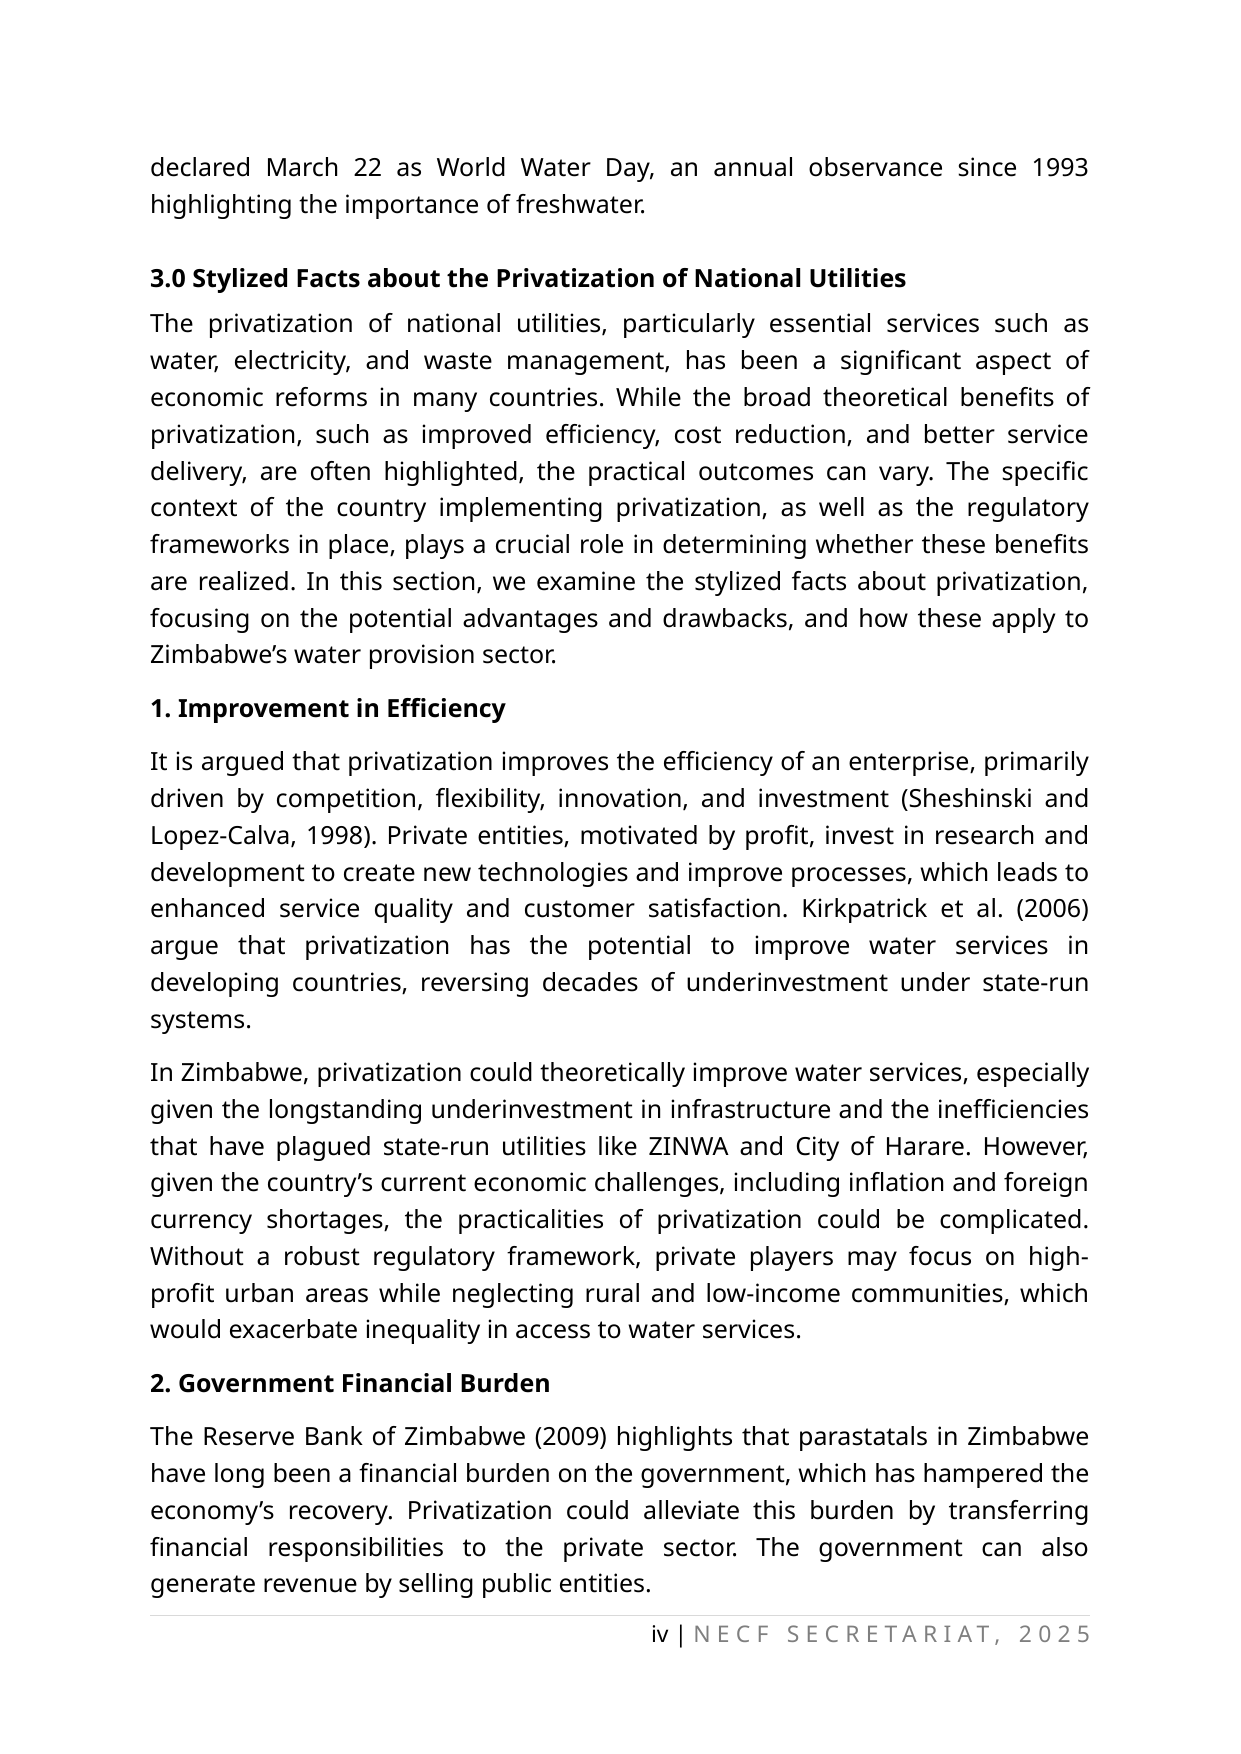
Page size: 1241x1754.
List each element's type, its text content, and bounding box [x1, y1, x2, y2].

text The Reserve Bank of Zimbabwe (2009) highlights that parastatals in Zimbabwe have long been a financial burden on the government, which has hampered the economy’s recovery. Privatization could alleviate this burden by transferring financial responsibilities to the private sector. The government can also generate revenue by selling public entities. [150, 1419, 1090, 1600]
text The privatization of national utilities, particularly essential services such as water, electricity, and waste management, has been a significant aspect of economic reforms in many countries. While the broad theoretical benefits of privatization, such as improved efficiency, cost reduction, and better service delivery, are often highlighted, the practical outcomes can vary. The specific context of the country implementing privatization, as well as the regulatory frameworks in place, plays a crucial role in determining whether these benefits are realized. In this section, we examine the stylized facts about privatization, focusing on the potential advantages and drawbacks, and how these apply to Zimbabwe’s water provision sector. [150, 306, 1090, 671]
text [150, 150, 1090, 221]
text 2. Government Financial Burden [150, 1366, 1090, 1400]
text In Zimbabwe, privatization could theoretically improve water services, especially given the longstanding underinvestment in infrastructure and the inefficiencies that have plagued state-run utilities like ZINWA and City of Harare. However, given the country’s current economic challenges, including inflation and foreign currency shortages, the practicalities of privatization could be complicated. Without a robust regulatory framework, private players may focus on high-profit urban areas while neglecting rural and low-income communities, which would exacerbate inequality in access to water services. [150, 1055, 1090, 1346]
text It is argued that privatization improves the efficiency of an enterprise, primarily driven by competition, flexibility, innovation, and investment (Sheshinski and Lopez-Calva, 1998). Private entities, motivated by profit, invest in research and development to create new technologies and improve processes, which leads to enhanced service quality and customer satisfaction. Kirkpatrick et al. (2006) argue that privatization has the potential to improve water services in developing countries, reversing decades of underinvestment under state-run systems. [150, 744, 1090, 1035]
text 1. Improvement in Efficiency [150, 691, 1090, 724]
subtitle 3.0 Stylized Facts about the Privatization of National Utilities [150, 261, 1090, 295]
